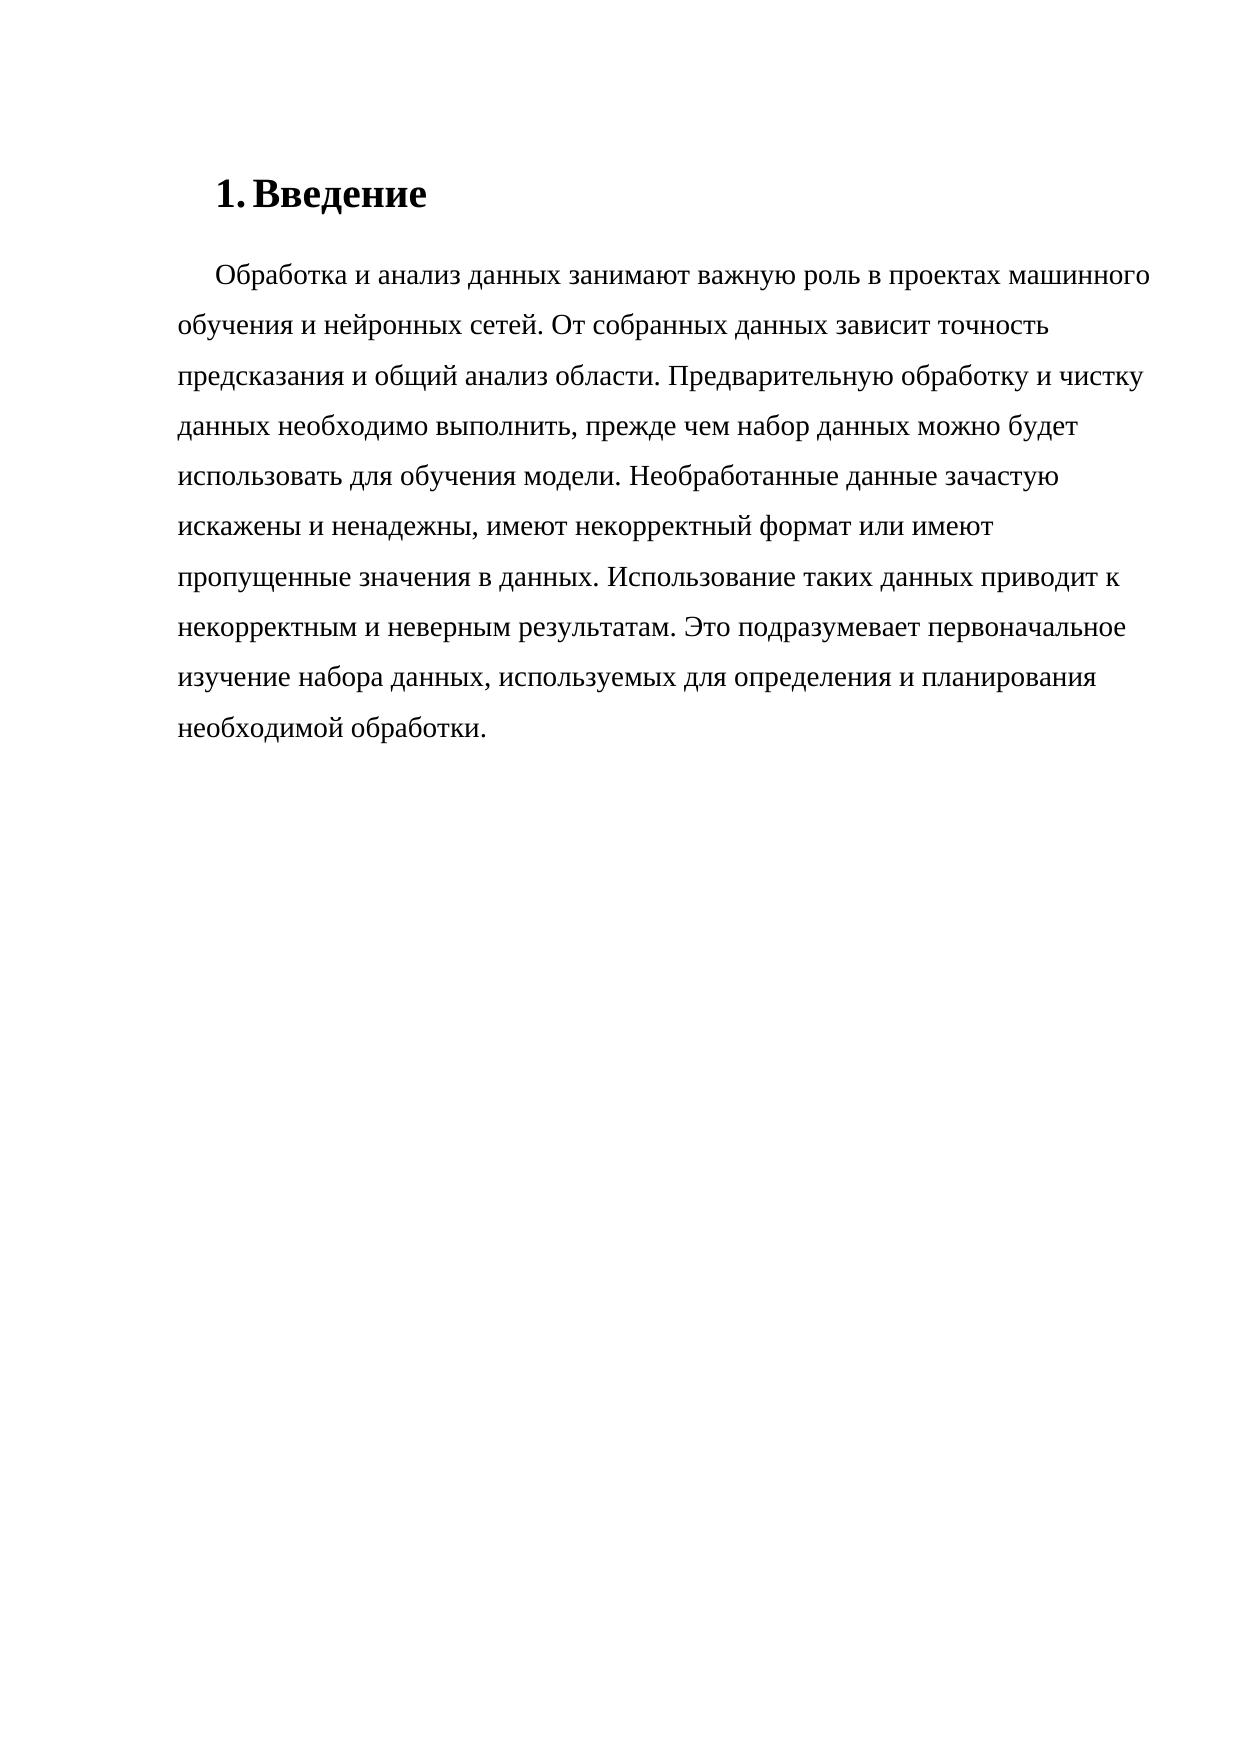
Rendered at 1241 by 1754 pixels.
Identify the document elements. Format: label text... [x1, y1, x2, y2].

text Обработка и анализ данных занимают важную роль в проектах машинного обучения и нейронных сетей. От собранных данных зависит точность предсказания и общий анализ области. Предварительную обработку и чистку данных необходимо выполнить, прежде чем набор данных можно будет использовать для обучения модели. Необработанные данные зачастую искажены и ненадежны, имеют некорректный формат или имеют пропущенные значения в данных. Использование таких данных приводит к некорректным и неверным результатам. Это подразумевает первоначальное изучение набора данных, используемых для определения и планирования необходимой обработки. [177, 257, 1152, 743]
list Введение [215, 168, 1152, 216]
